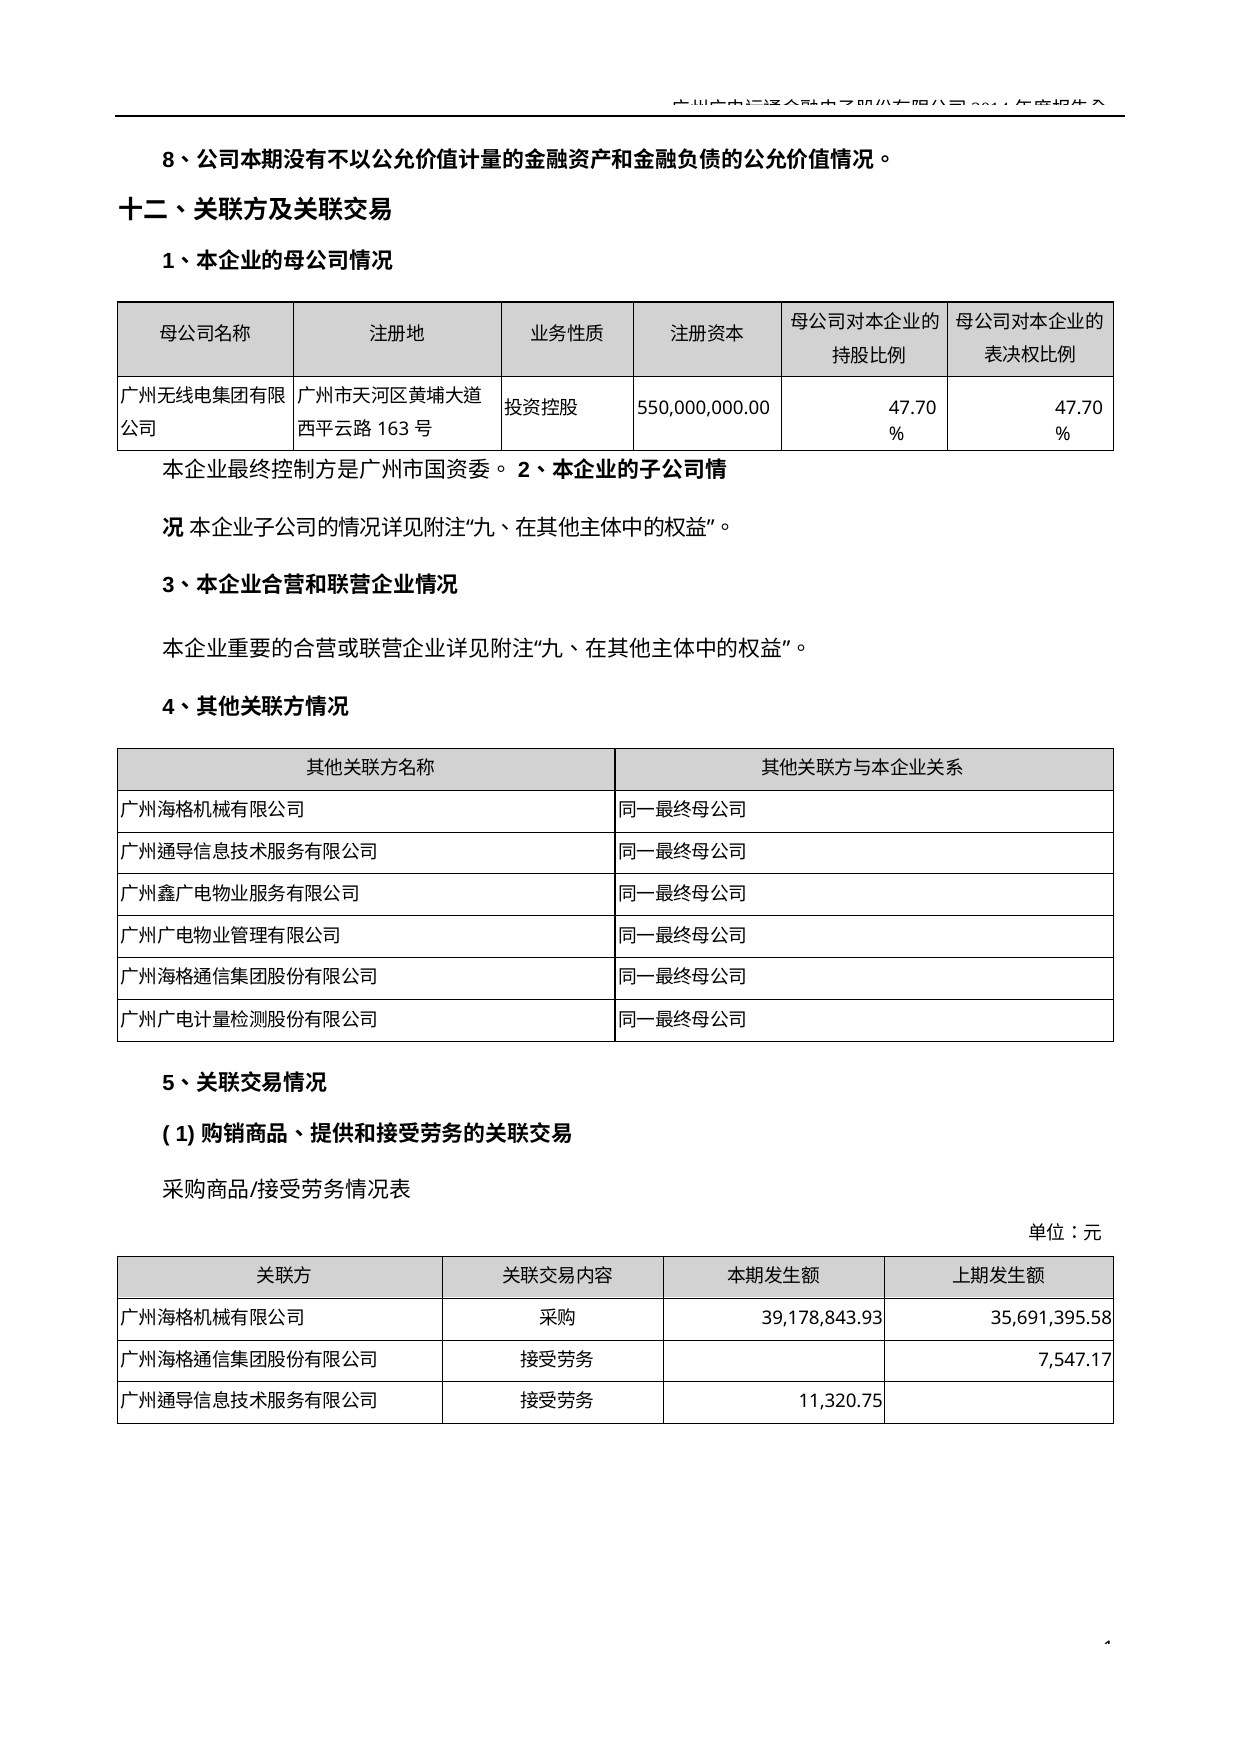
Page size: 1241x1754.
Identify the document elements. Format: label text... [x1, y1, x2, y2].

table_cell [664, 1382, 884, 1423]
text 1、本企业的母公司情况 [162, 245, 1138, 274]
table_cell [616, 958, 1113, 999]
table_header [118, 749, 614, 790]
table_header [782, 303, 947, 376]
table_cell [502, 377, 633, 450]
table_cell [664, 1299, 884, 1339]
text 十二、关联方及关联交易 [118, 191, 1138, 225]
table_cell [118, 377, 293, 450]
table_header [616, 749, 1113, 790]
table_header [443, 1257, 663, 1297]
text 5、关联交易情况 [162, 1062, 1138, 1097]
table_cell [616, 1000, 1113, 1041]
text 单位：元 [1028, 1219, 1138, 1245]
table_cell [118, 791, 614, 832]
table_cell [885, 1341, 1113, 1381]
text 4、其他关联方情况 [162, 691, 1138, 721]
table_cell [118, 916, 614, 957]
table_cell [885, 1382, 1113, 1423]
text 采购商品/接受劳务情况表 [162, 1174, 425, 1204]
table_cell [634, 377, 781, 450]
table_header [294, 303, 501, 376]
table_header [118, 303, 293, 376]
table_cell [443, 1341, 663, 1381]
text 本企业最终控制方是广州市国资委。 2、本企业的子公司情况 本企业子公司的情况详见附注“九、在其他主体中的权益”。 3、本企业合营和联营企业情况 [162, 454, 744, 599]
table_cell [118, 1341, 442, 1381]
text 本企业重要的合营或联营企业详见附注“九、在其他主体中的权益”。 [162, 632, 1138, 662]
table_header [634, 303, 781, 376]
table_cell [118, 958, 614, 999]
text ( 1) 购销商品、提供和接受劳务的关联交易 [162, 1118, 1138, 1148]
subtitle 8、公司本期没有不以公允价值计量的金融资产和金融负债的公允价值情况。 [162, 139, 1138, 174]
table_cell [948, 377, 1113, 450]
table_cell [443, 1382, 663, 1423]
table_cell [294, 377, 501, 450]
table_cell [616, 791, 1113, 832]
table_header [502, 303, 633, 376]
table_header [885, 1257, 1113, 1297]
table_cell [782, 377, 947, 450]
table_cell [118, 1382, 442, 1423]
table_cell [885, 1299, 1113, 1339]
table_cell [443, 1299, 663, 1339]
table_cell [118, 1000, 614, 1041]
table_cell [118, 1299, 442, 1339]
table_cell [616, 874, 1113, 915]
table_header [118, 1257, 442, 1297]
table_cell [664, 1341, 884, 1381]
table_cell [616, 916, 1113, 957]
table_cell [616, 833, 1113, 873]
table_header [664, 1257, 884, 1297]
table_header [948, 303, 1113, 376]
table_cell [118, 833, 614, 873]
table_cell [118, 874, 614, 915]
